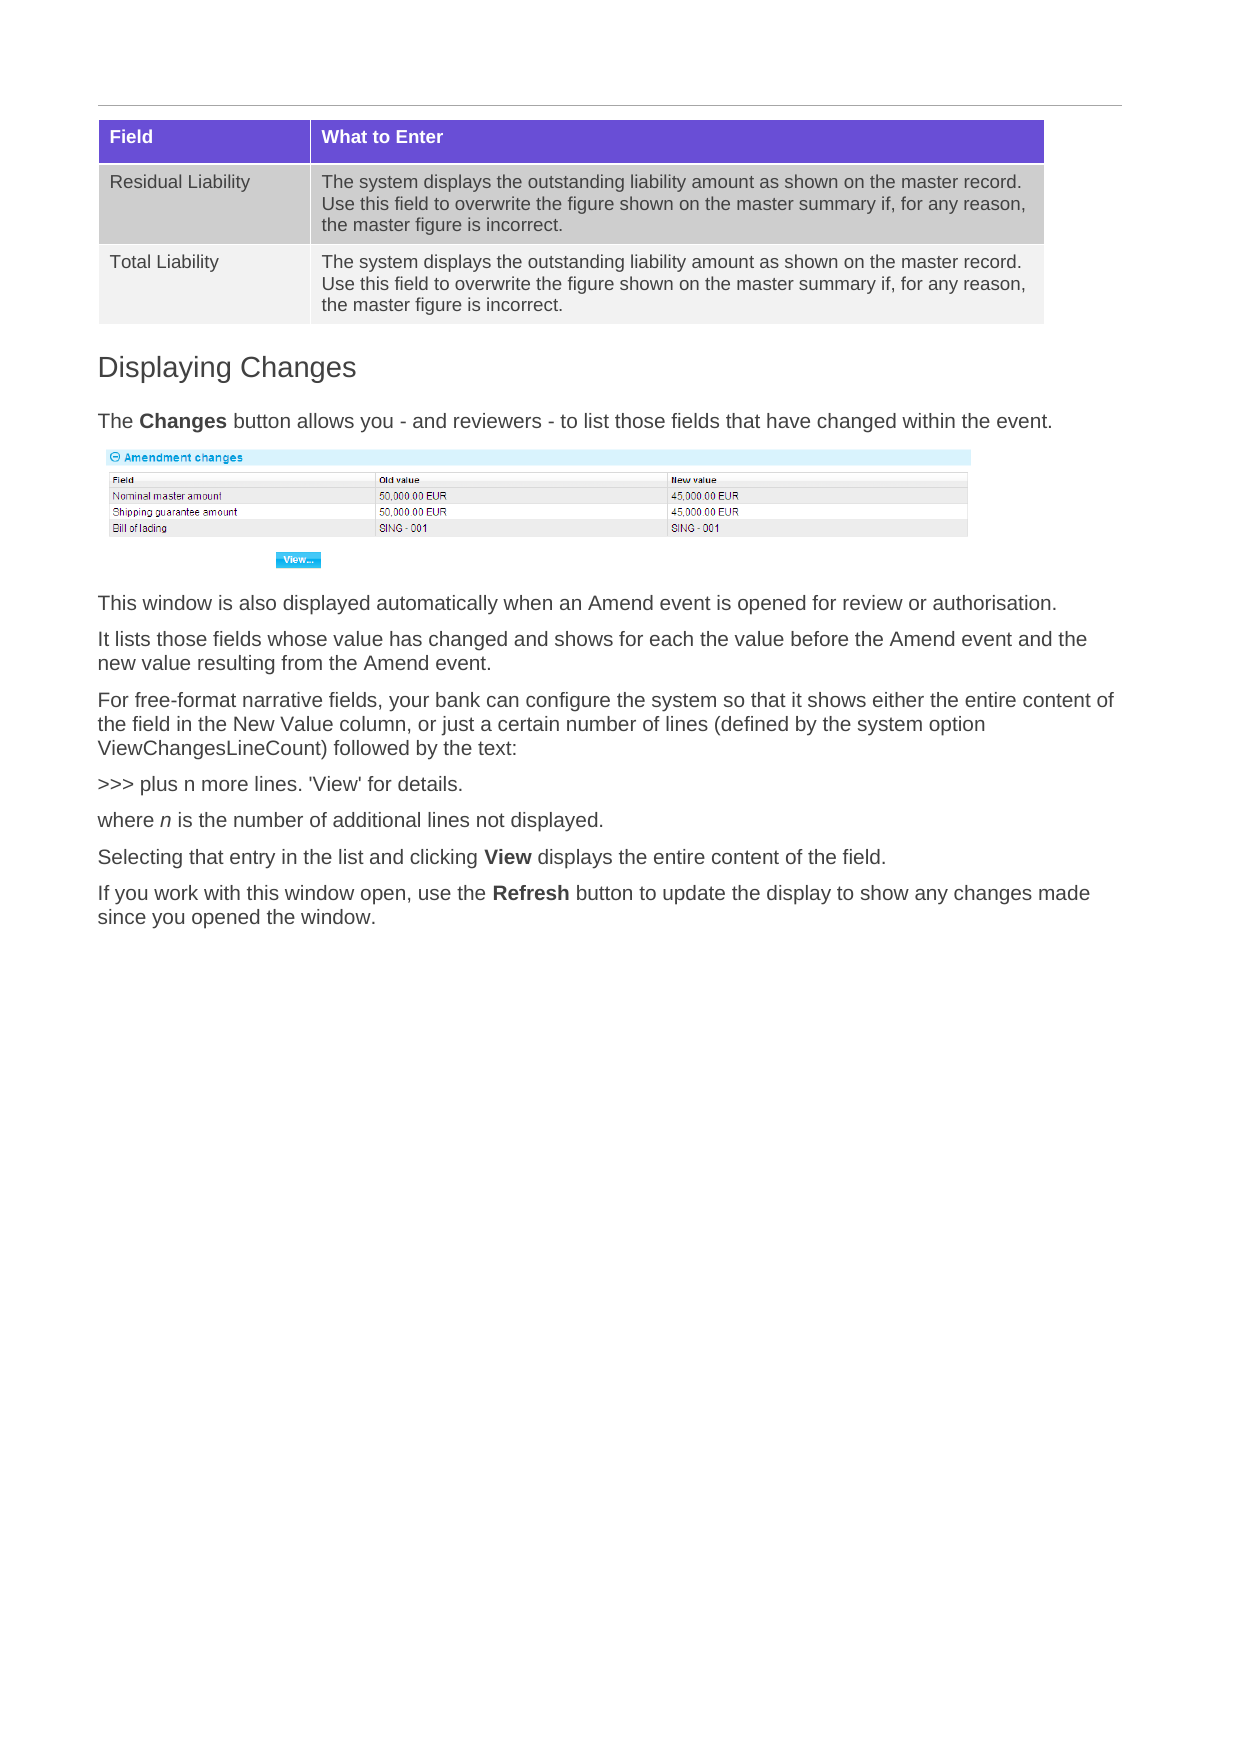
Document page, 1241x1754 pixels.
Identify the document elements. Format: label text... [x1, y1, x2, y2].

text Selecting that entry in the list and clicking View displays the entire content of the field. [97, 845, 1122, 869]
table_header What to Enter [311, 120, 1044, 163]
subtitle Displaying Changes [97, 350, 1122, 384]
text The Changes button allows you - and reviewers - to list those fields that have changed within the event. [97, 409, 1122, 433]
text >>> plus n more lines. 'View' for details. [97, 772, 1122, 796]
text This window is also displayed automatically when an Amend event is opened for review or authorisation. [97, 591, 1122, 614]
table_header Field [99, 120, 310, 163]
table_cell The system displays the outstanding liability amount as shown on the master record. Use this field to overwrite the figure shown on the master summary if, for any reason, the master figure is incorrect. [311, 245, 1044, 324]
text For free-format narrative fields, your bank can configure the system so that it shows either the entire content of the field in the New Value column, or just a certain number of lines (defined by the system option ViewChangesLineCount) followed by the text: [97, 687, 1122, 759]
text If you work with this window open, use the Refresh button to update the display to show any changes made since you opened the window. [97, 881, 1122, 929]
picture [97, 445, 984, 578]
table_cell Residual Liability [99, 165, 310, 244]
table_cell Total Liability [99, 245, 310, 324]
text where n is the number of additional lines not displayed. [97, 808, 1122, 832]
text It lists those fields whose value has changed and shows for each the value before the Amend event and the new value resulting from the Amend event. [97, 627, 1122, 675]
table_cell The system displays the outstanding liability amount as shown on the master record. Use this field to overwrite the figure shown on the master summary if, for any reason, the master figure is incorrect. [311, 165, 1044, 244]
